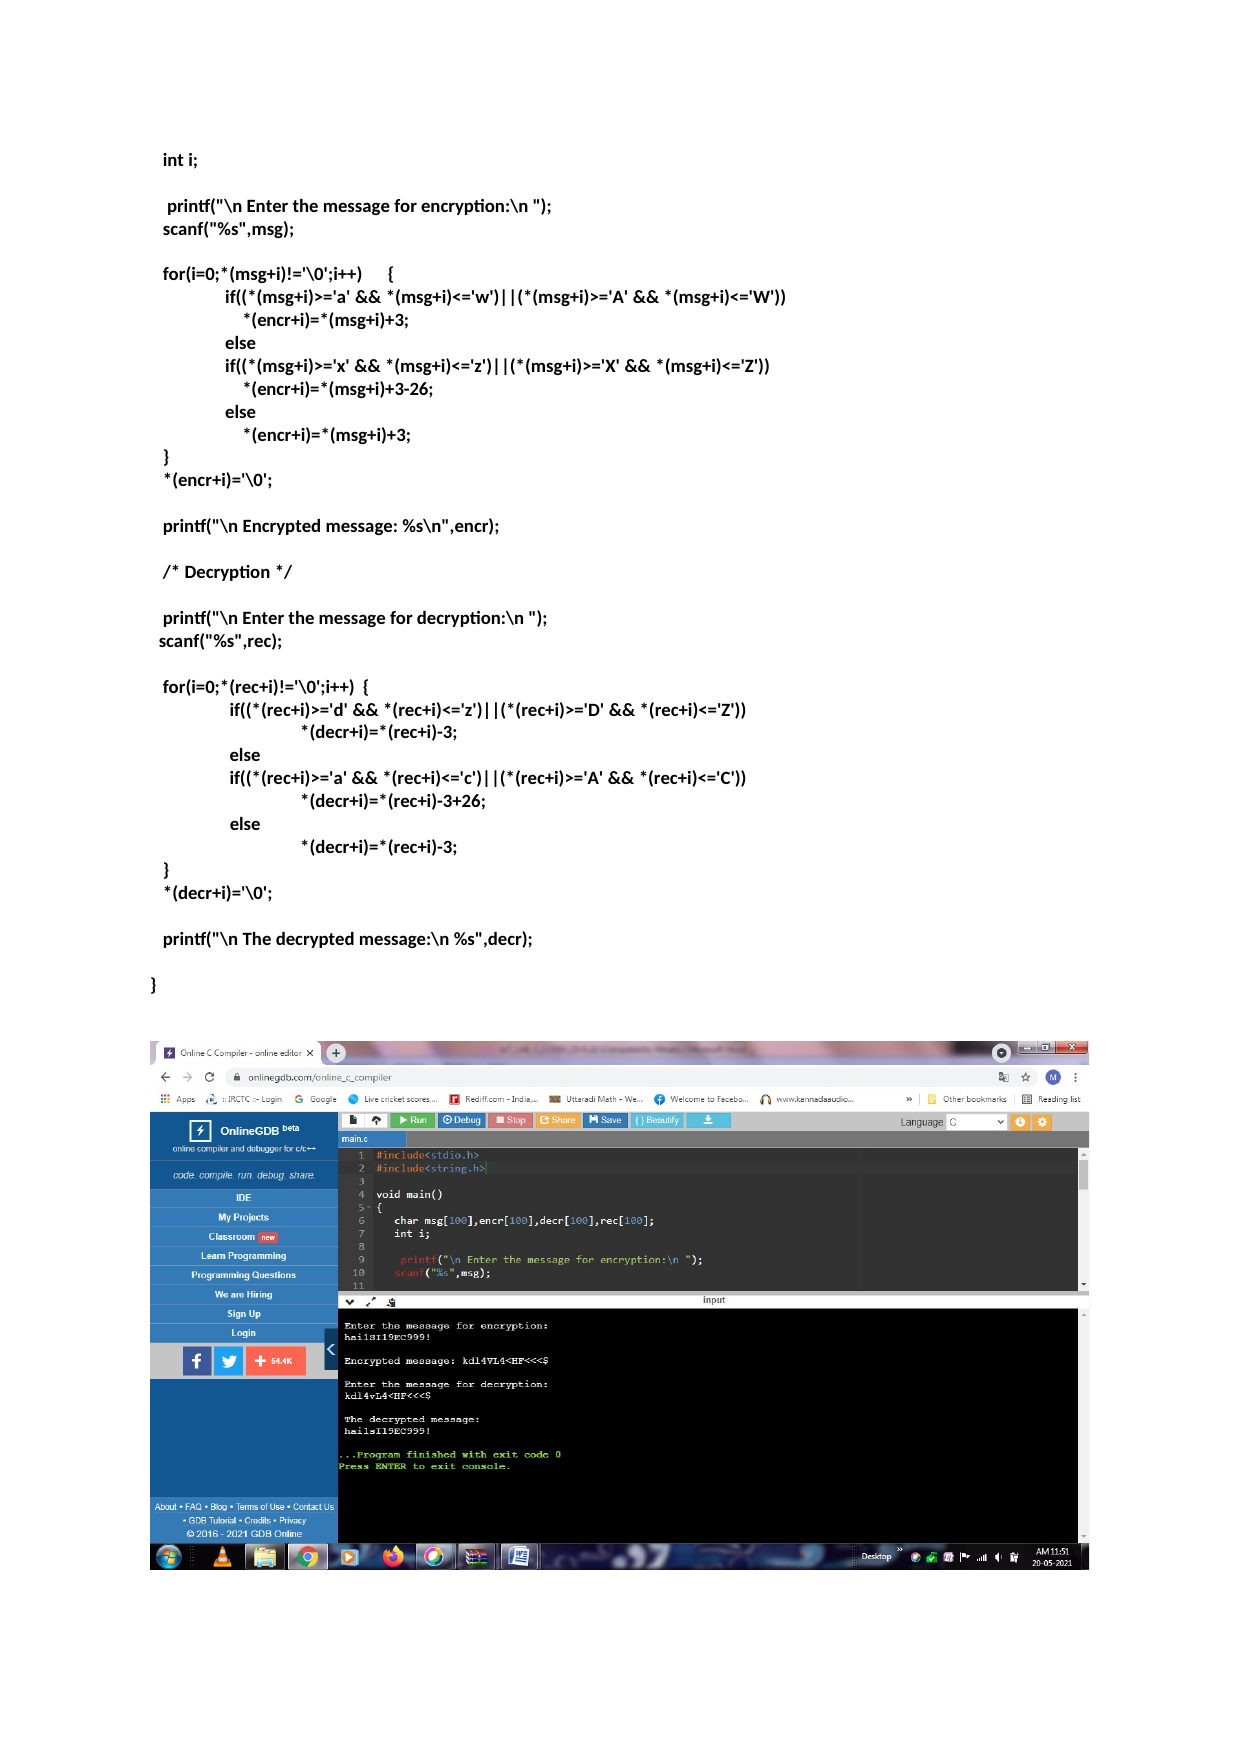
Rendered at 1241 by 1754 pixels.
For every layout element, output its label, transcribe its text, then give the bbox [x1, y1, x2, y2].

text if((*(msg+i)>='a' && *(msg+i)<='w')||(*(msg+i)>='A' && *(msg+i)<='W')) [225, 285, 1234, 308]
text int i; [163, 148, 1234, 171]
text *(decr+i)=*(rec+i)-3+26; [300, 789, 1234, 812]
text printf("\n The decrypted message:\n %s",decr); [163, 927, 1234, 950]
text *(encr+i)=*(msg+i)+3-26; else [225, 377, 451, 423]
text } [163, 446, 1234, 468]
text *(decr+i)=*(rec+i)-3; [300, 835, 1234, 858]
text if((*(rec+i)>='a' && *(rec+i)<='c')||(*(rec+i)>='A' && *(rec+i)<='C')) [229, 766, 1234, 789]
text *(encr+i)=*(msg+i)+3; else [225, 308, 412, 354]
picture [150, 1041, 1090, 1570]
text *(decr+i)='\0'; [163, 881, 1234, 904]
text *(encr+i)=*(msg+i)+3; [242, 423, 1234, 446]
text for(i=0;*(rec+i)!='\0';i++) { [163, 675, 1234, 698]
text printf("\n Enter the message for encryption:\n "); scanf("%s",msg); [163, 194, 554, 239]
text if((*(rec+i)>='d' && *(rec+i)<='z')||(*(rec+i)>='D' && *(rec+i)<='Z')) [229, 698, 1234, 721]
text else [139, 812, 260, 835]
text *(encr+i)='\0'; [163, 469, 1234, 492]
text } [163, 858, 264, 881]
text else [229, 744, 1234, 766]
text printf("\n Enter the message for decryption:\n "); scanf("%s",rec); [158, 606, 550, 652]
text *(decr+i)=*(rec+i)-3; [300, 721, 1234, 744]
text printf("\n Encrypted message: %s\n",encr); [163, 514, 1234, 537]
text if((*(msg+i)>='x' && *(msg+i)<='z')||(*(msg+i)>='X' && *(msg+i)<='Z')) [225, 354, 1234, 377]
text for(i=0;*(msg+i)!='\0';i++) { [163, 263, 1234, 285]
text } [150, 973, 1234, 996]
text /* Decryption */ [163, 560, 1234, 583]
